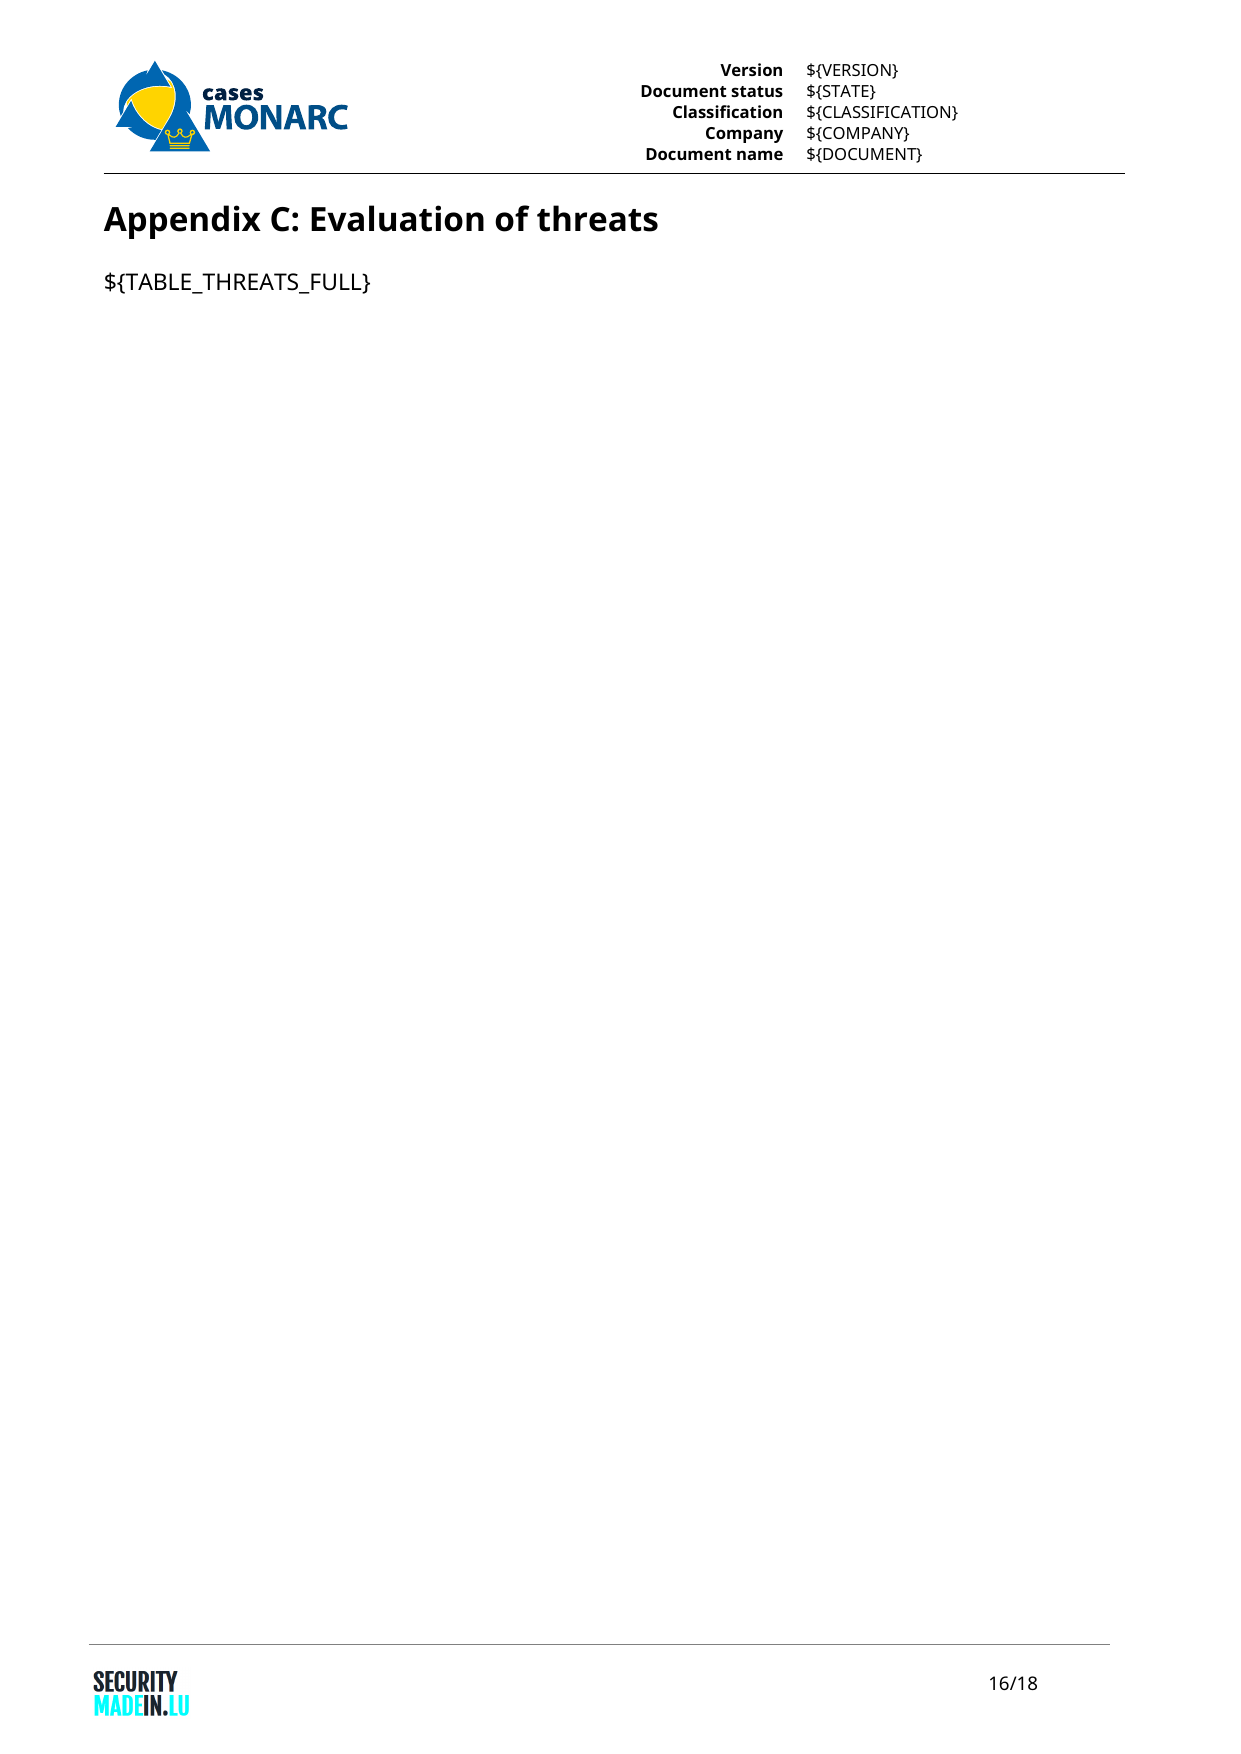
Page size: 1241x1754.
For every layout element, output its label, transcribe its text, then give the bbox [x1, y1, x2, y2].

text ${TABLE_THREATS_FULL} [103, 266, 1110, 297]
picture [92, 1667, 191, 1719]
subtitle Appendix C: Evaluation of threats [103, 195, 1122, 241]
